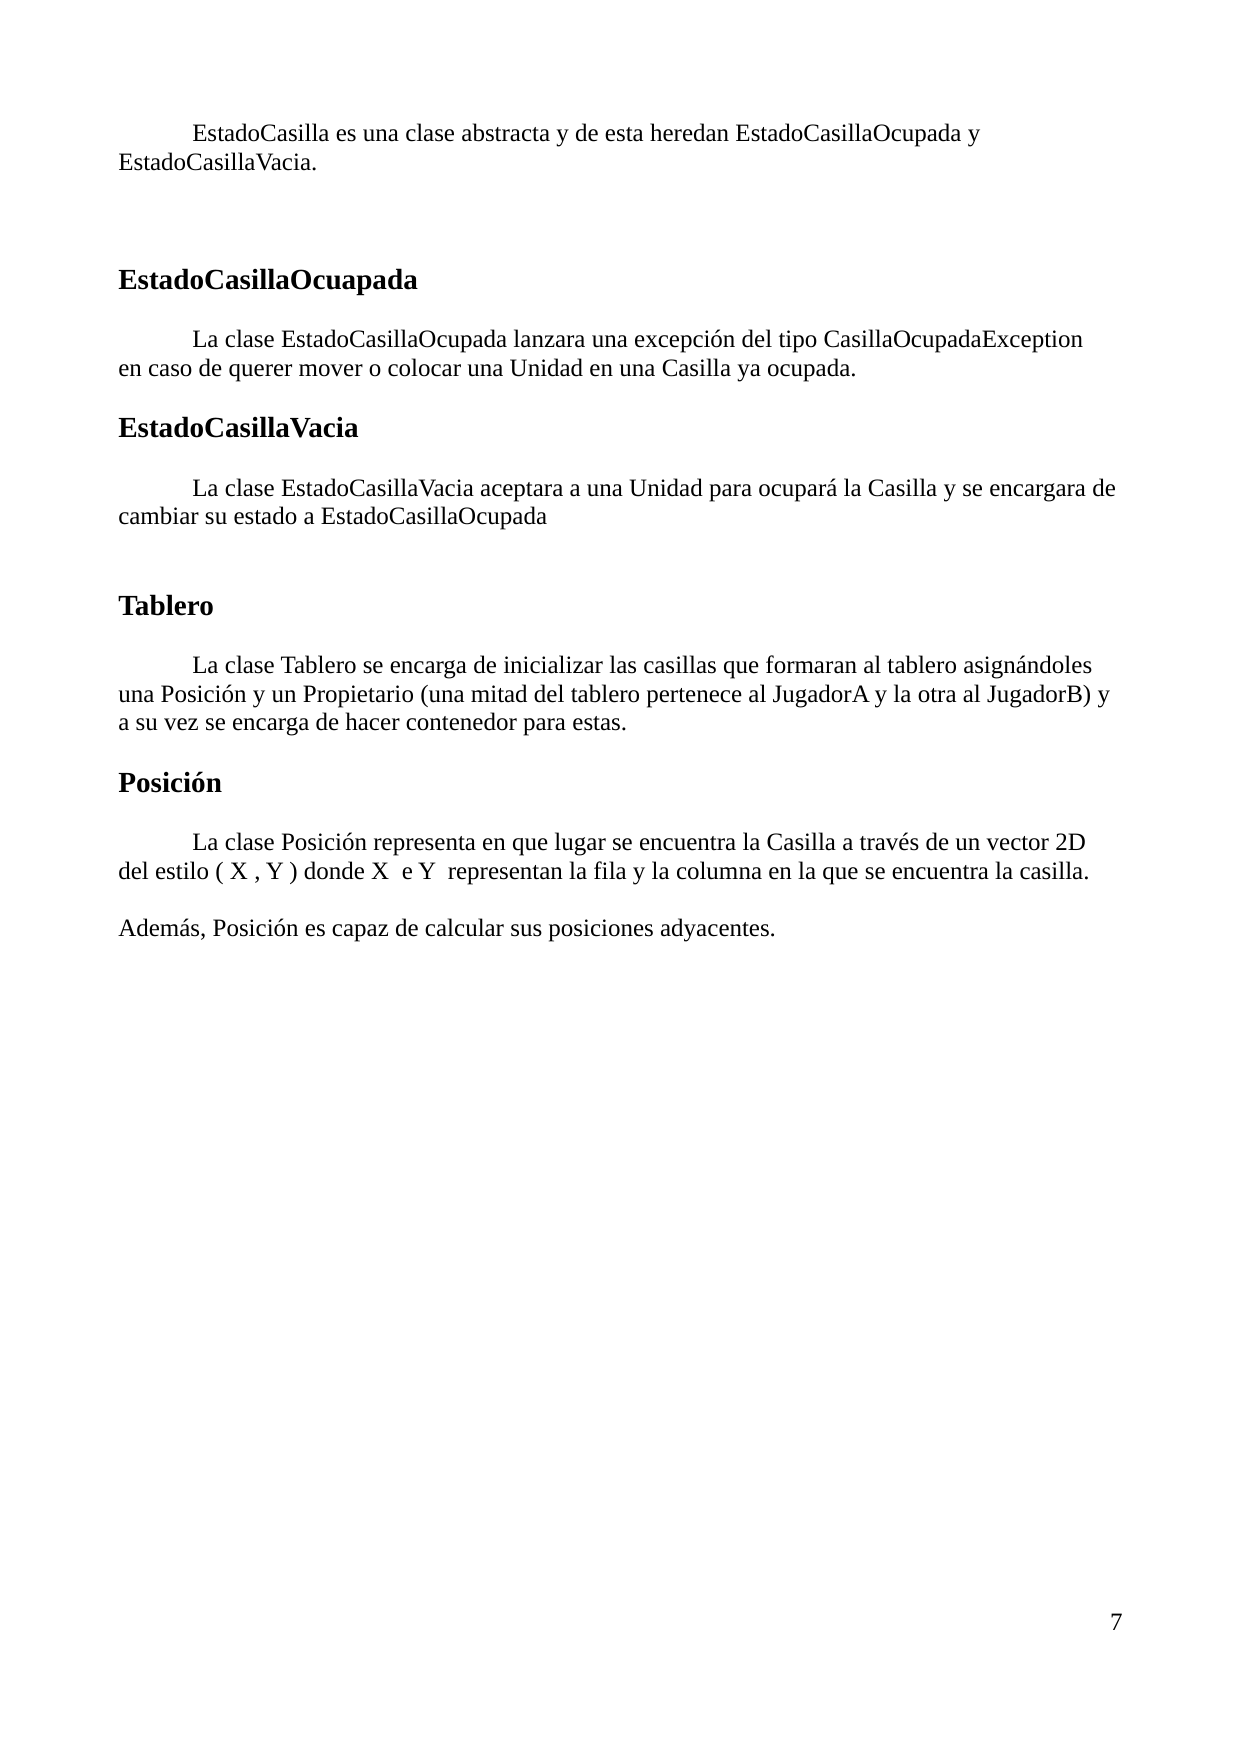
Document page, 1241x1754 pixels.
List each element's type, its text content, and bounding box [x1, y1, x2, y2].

text en caso de querer mover o colocar una Unidad en una Casilla ya ocupada. [118, 353, 1122, 382]
text EstadoCasilla es una clase abstracta y de esta heredan EstadoCasillaOcupada y EstadoCasillaVacia. [118, 118, 1122, 176]
text Posición [118, 765, 1122, 798]
text La clase EstadoCasillaVacia aceptara a una Unidad para ocupará la Casilla y se encargara de cambiar su estado a EstadoCasillaOcupada [118, 473, 1122, 530]
text La clase Posición representa en que lugar se encuentra la Casilla a través de un vector 2D del estilo ( X , Y ) donde X e Y representan la fila y la columna en la que se encuentra la casilla. [118, 827, 1122, 885]
text La clase Tablero se encarga de inicializar las casillas que formaran al tablero asignándoles una Posición y un Propietario (una mitad del tablero pertenece al JugadorA y la otra al JugadorB) y a su vez se encarga de hacer contenedor para estas. [118, 650, 1122, 736]
text Tablero [118, 588, 1122, 621]
text La clase EstadoCasillaOcupada lanzara una excepción del tipo CasillaOcupadaException [118, 324, 1122, 353]
text Además, Posición es capaz de calcular sus posiciones adyacentes. [118, 913, 1122, 942]
text EstadoCasillaVacia [118, 410, 1122, 444]
text EstadoCasillaOcuapada [118, 262, 1122, 295]
